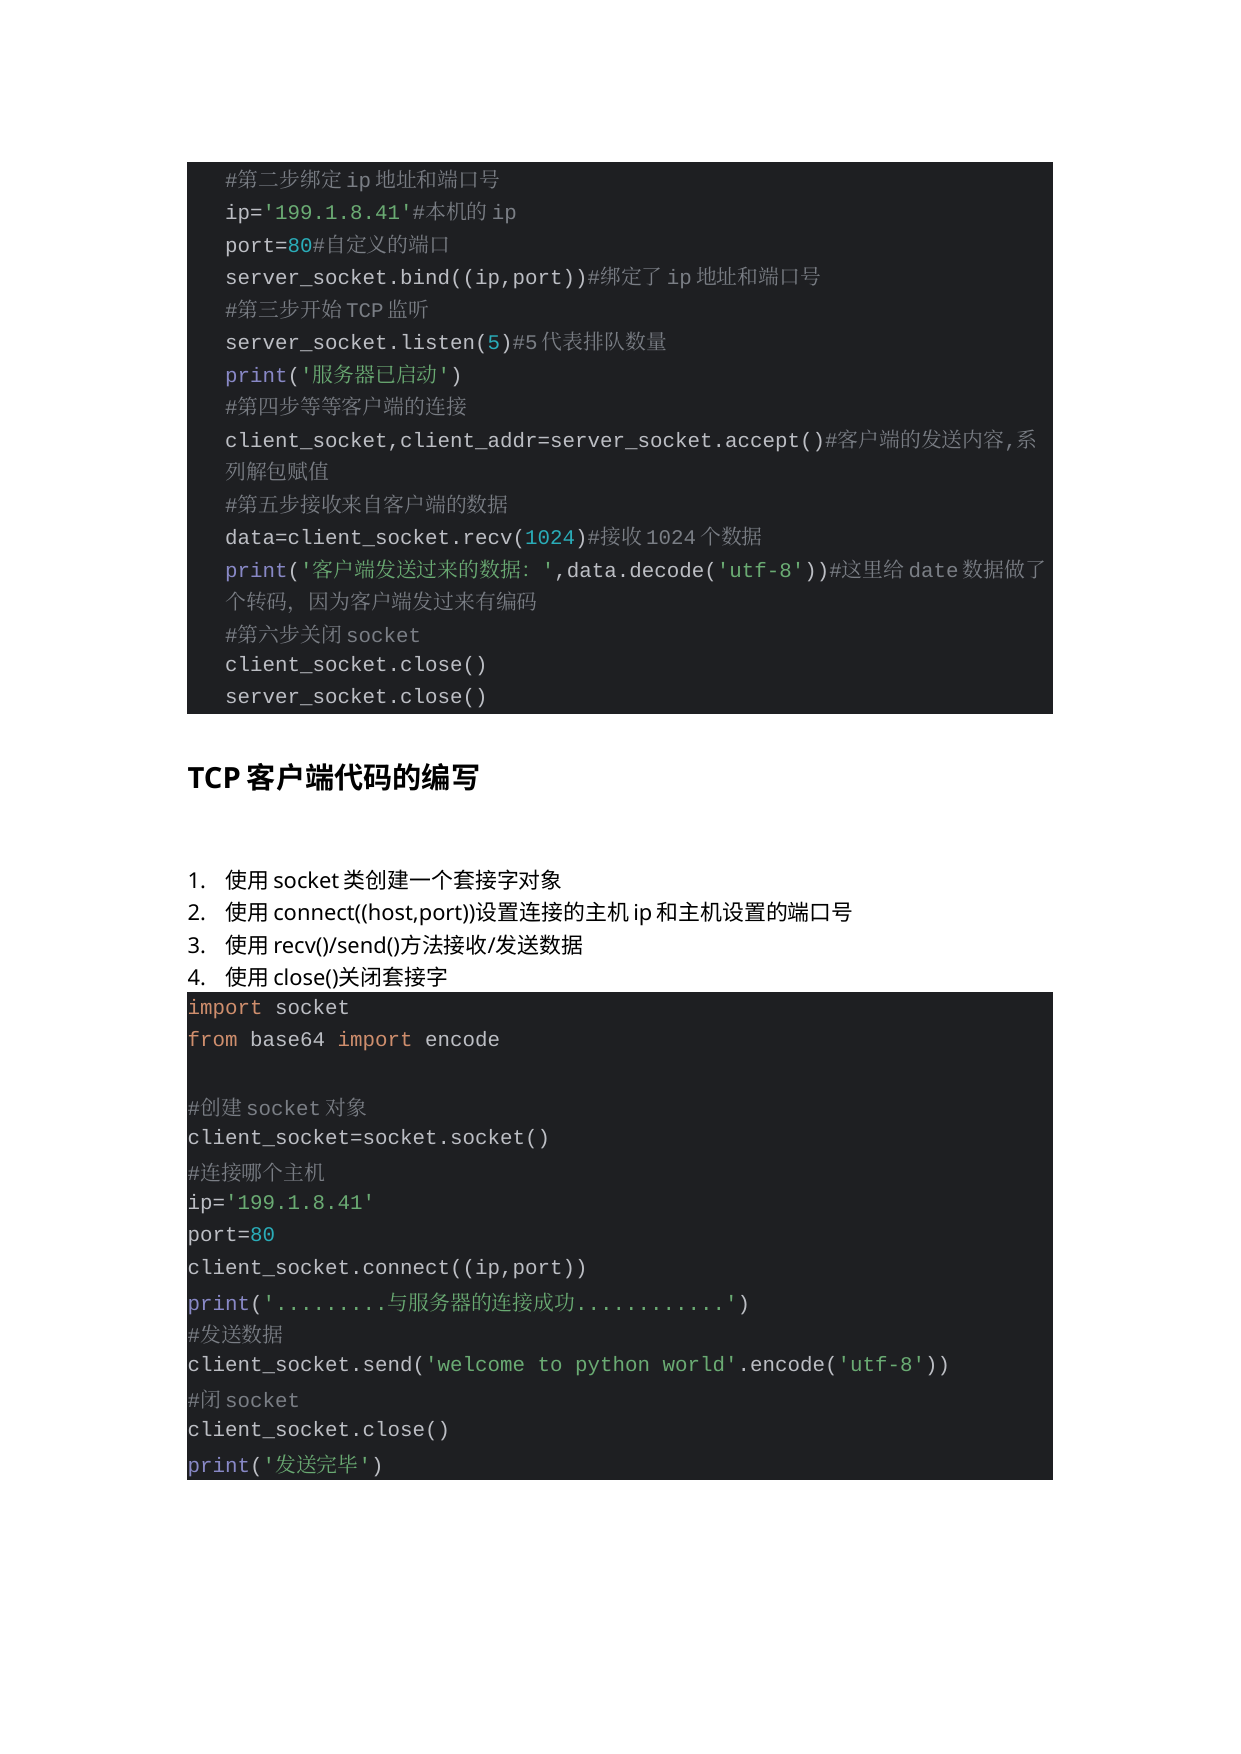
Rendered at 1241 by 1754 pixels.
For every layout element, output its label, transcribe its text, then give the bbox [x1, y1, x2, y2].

list 使用socket类创建一个套接字对象 [187, 862, 1053, 895]
list 使用close()关闭套接字 [187, 960, 1053, 992]
text import socket from base64 import encode #创建socket对象 client_socket=socket.socket() #连接哪个主机 ip='199.1.8.41' port=80 client_socket.connect((ip,port)) print('.........与服务器的连接成功............') #发送数据 client_socket.send('welcome to python world'.encode('utf-8')) #闭socket client_socket.close() print('发送完毕') [187, 992, 1053, 1480]
list 使用recv()/send()方法接收/发送数据 [187, 927, 1053, 960]
subtitle TCP客户端代码的编写 [187, 744, 1053, 809]
list 使用connect((host,port))设置连接的主机ip和主机设置的端口号 [187, 895, 1053, 927]
